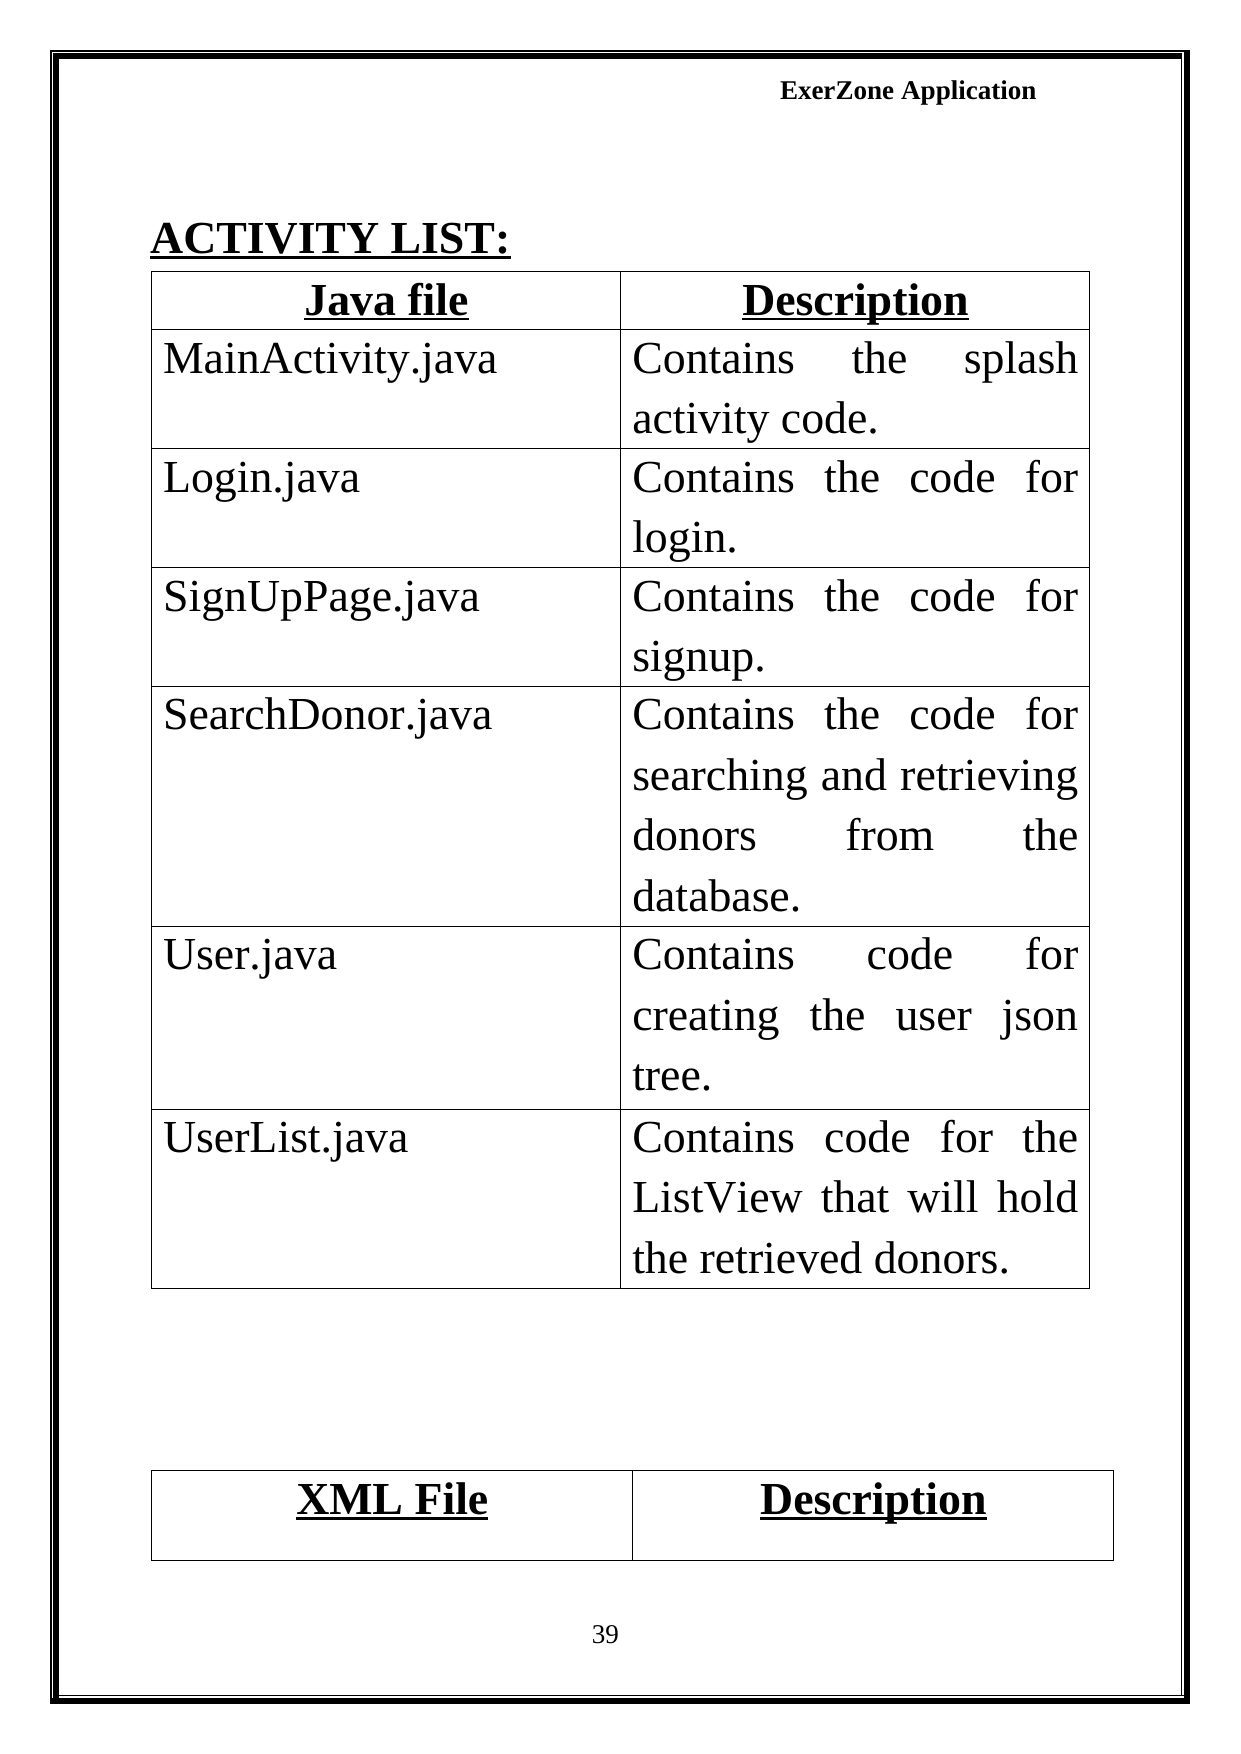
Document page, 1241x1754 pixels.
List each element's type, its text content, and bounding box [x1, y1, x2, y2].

table_cell UserList.java [152, 1110, 620, 1288]
table_cell Contains code for creating the user json tree. [621, 927, 1089, 1108]
table_cell MainActivity.java [152, 330, 620, 448]
table_cell Login.java [152, 449, 620, 567]
table_header Java file [152, 272, 620, 329]
table_cell SearchDonor.java [152, 687, 620, 926]
table_cell SignUpPage.java [152, 568, 620, 686]
table_cell Contains the splash activity code. [621, 330, 1089, 448]
table_header XML File [152, 1471, 632, 1560]
table_cell User.java [152, 927, 620, 1108]
table_header Description [621, 272, 1089, 329]
text ACTIVITY LIST: [150, 211, 1090, 263]
table_header Description [633, 1471, 1113, 1560]
table_cell Contains the code for searching and retrieving donors from the database. [621, 687, 1089, 926]
table_cell Contains the code for login. [621, 449, 1089, 567]
table_cell Contains the code for signup. [621, 568, 1089, 686]
table_cell Contains code for the ListView that will hold the retrieved donors. [621, 1110, 1089, 1288]
